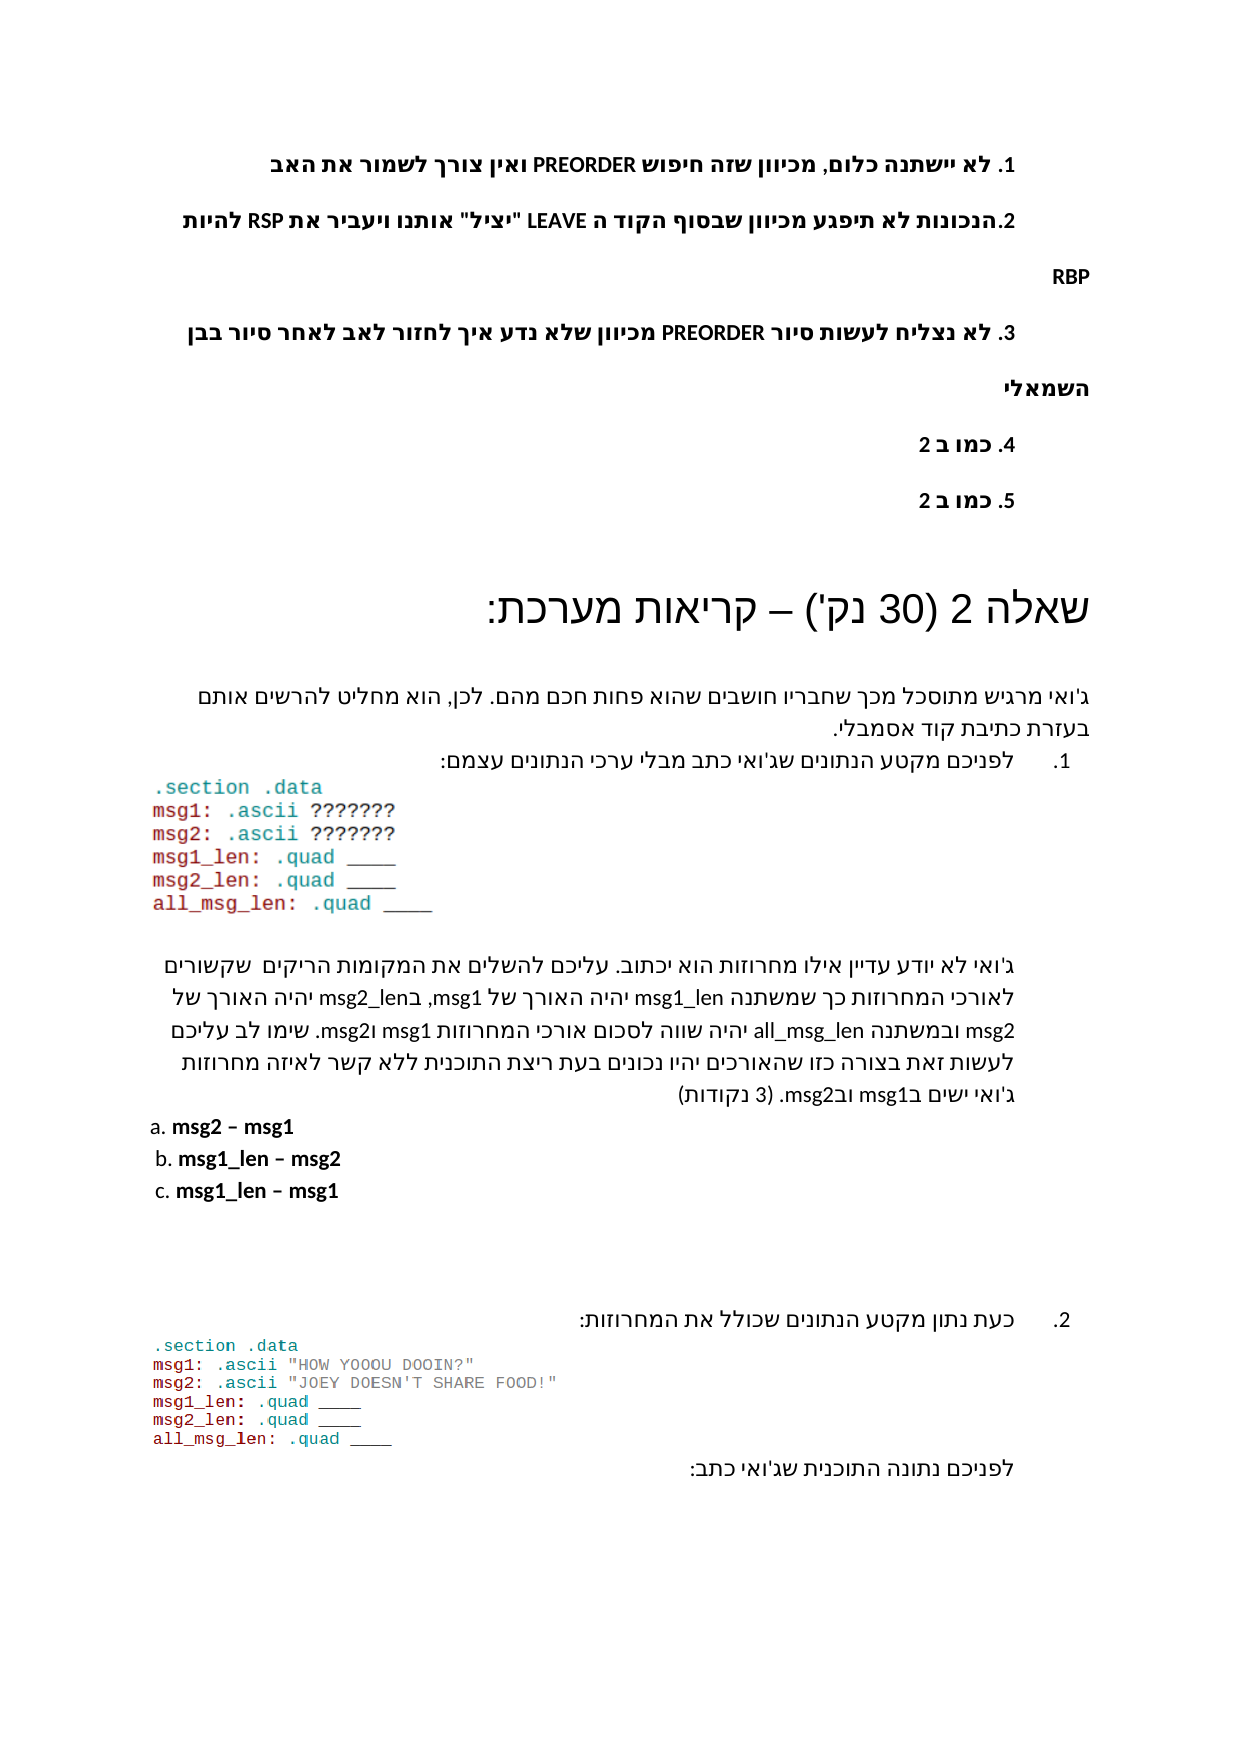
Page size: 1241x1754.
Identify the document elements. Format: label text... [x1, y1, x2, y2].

text 5. כמו ב 2 [150, 486, 1090, 514]
picture [149, 778, 438, 916]
text a. msg2 – msg1 [150, 1112, 1015, 1140]
text ג'ואי מרגיש מתוסכל מכך שחבריו חושבים שהוא פחות חכם מהם. לכן, הוא מחליט להרשים אותם בעזרת כתיבת קוד אסמבלי. [150, 682, 1090, 742]
text 2.הנכונות לא תיפגע מכיוון שבסוף הקוד ה LEAVE "יציל" אותנו ויעביר את RSP להיות RBP [150, 206, 1090, 290]
text לפניכם נתונה התוכנית שג'ואי כתב: [150, 1454, 1090, 1482]
picture [149, 1337, 558, 1450]
list כעת נתון מקטע הנתונים שכולל את המחרוזות: [150, 1305, 1053, 1333]
text ג'ואי לא יודע עדיין אילו מחרוזות הוא יכתוב. עליכם להשלים את המקומות הריקים שקשורים לאורכי המחרוזות כך שמשתנה msg1_len יהיה האורך של msg1, בmsg2_len יהיה האורך של msg2 ובמשתנה all_msg_len יהיה שווה לסכום אורכי המחרוזות msg1 וmsg2. שימו לב עליכם לעשות זאת בצורה כזו שהאורכים יהיו נכונים בעת ריצת התוכנית ללא קשר לאיזה מחרוזות ג'ואי ישים בmsg1 ובmsg2. (3 נקודות) [150, 951, 1015, 1108]
text 4. כמו ב 2 [150, 430, 1090, 458]
text 1. לא יישתנה כלום, מכיוון שזה חיפוש PREORDER ואין צורך לשמור את האב [150, 150, 1090, 178]
text 3. לא נצליח לעשות סיור PREORDER מכיוון שלא נדע איך לחזור לאב לאחר סיור בבן השמאלי [150, 318, 1090, 402]
text b. msg1_len – msg2 [150, 1144, 1015, 1172]
subtitle שאלה 2 (30 נק') – קריאות מערכת: [150, 584, 1090, 632]
list לפניכם מקטע הנתונים שג'ואי כתב מבלי ערכי הנתונים עצמם: [150, 746, 1053, 774]
text c. msg1_len – msg1 [150, 1177, 1015, 1205]
